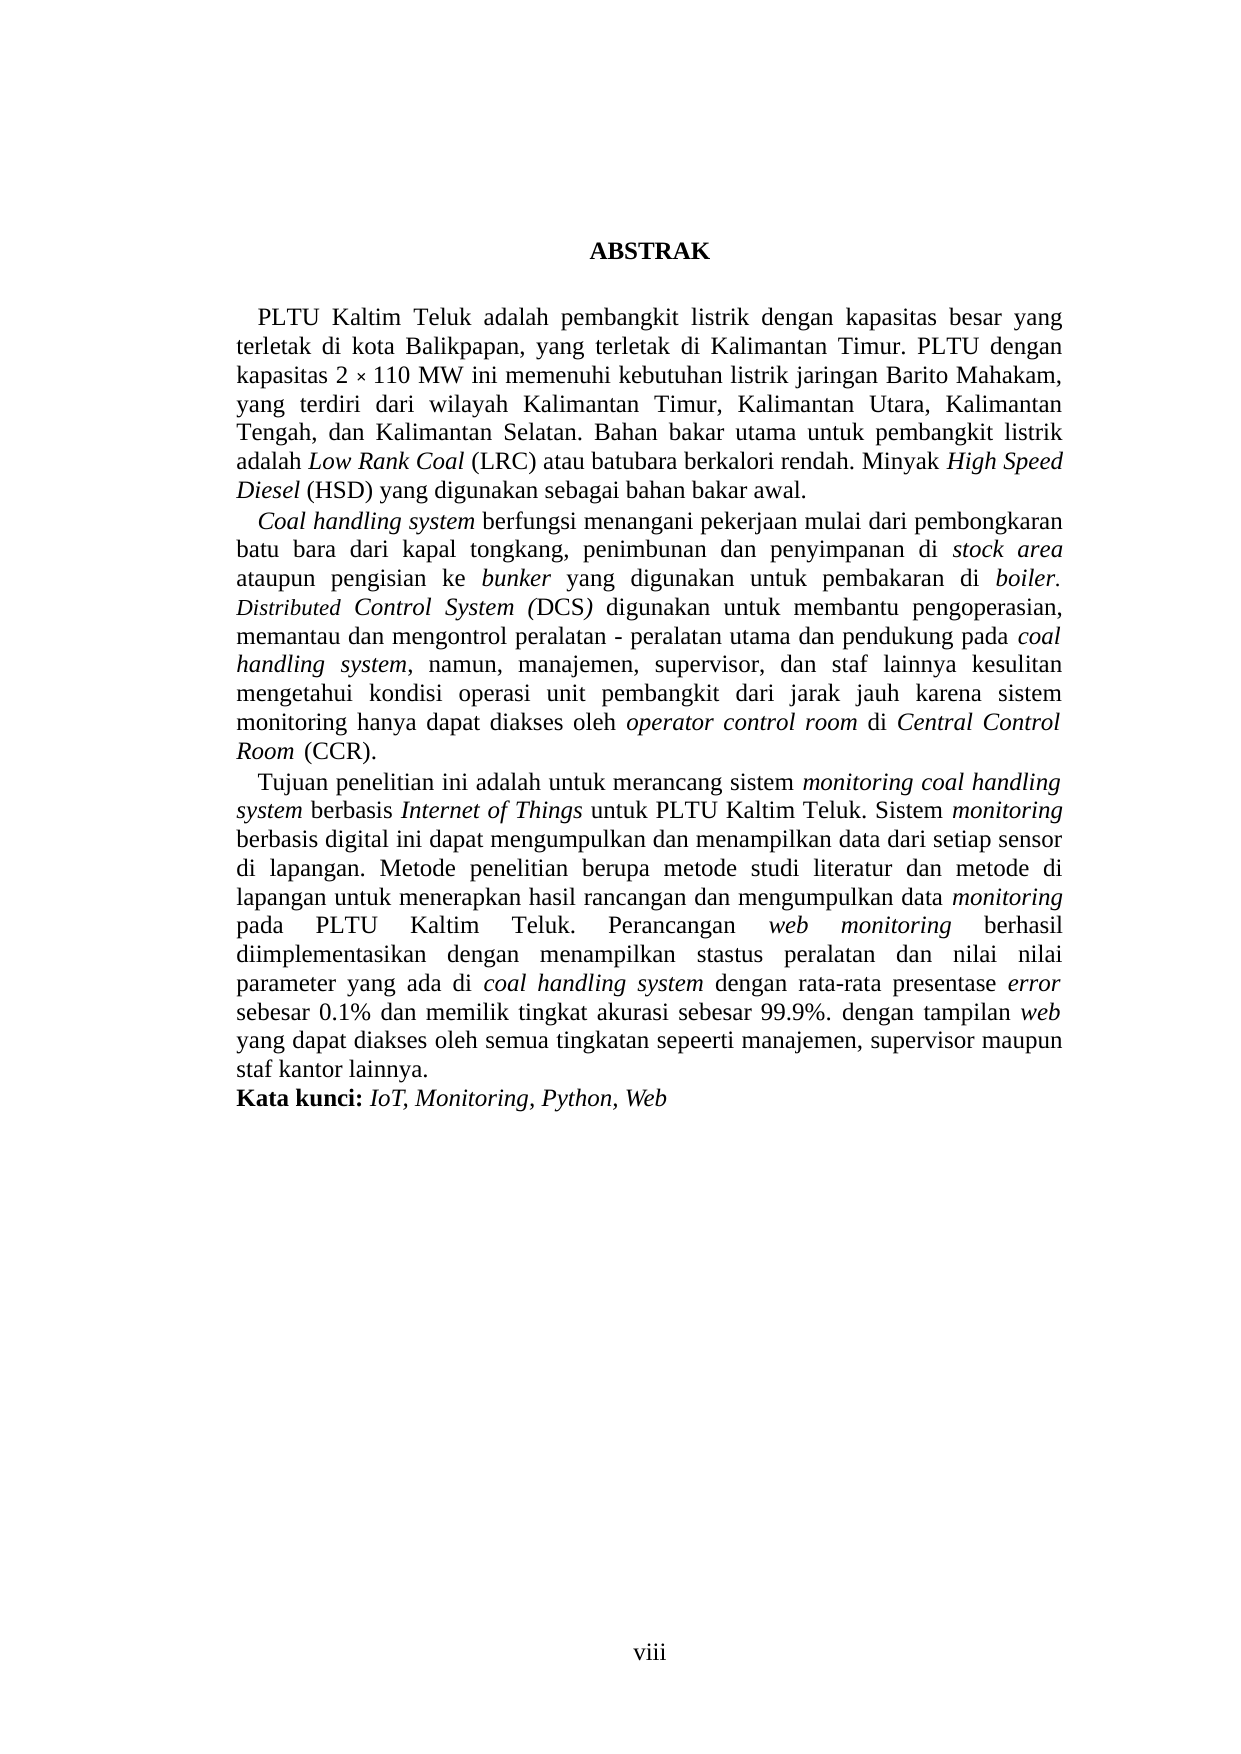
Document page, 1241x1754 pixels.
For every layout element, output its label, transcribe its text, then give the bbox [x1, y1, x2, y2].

text Coal handling system berfungsi menangani pekerjaan mulai dari pembongkaran batu bara dari kapal tongkang, penimbunan dan penyimpanan di stock area ataupun pengisian ke bunker yang digunakan untuk pembakaran di boiler. Distributed Control System (DCS) digunakan untuk membantu pengoperasian, memantau dan mengontrol peralatan - peralatan utama dan pendukung pada coal handling system, namun, manajemen, supervisor, dan staf lainnya kesulitan mengetahui kondisi operasi unit pembangkit dari jarak jauh karena sistem monitoring hanya dapat diakses oleh operator control room di Central Control Room (CCR). [236, 506, 1063, 764]
text Tujuan penelitian ini adalah untuk merancang sistem monitoring coal handling system berbasis Internet of Things untuk PLTU Kaltim Teluk. Sistem monitoring berbasis digital ini dapat mengumpulkan dan menampilkan data dari setiap sensor di lapangan. Metode penelitian berupa metode studi literatur dan metode di lapangan untuk menerapkan hasil rancangan dan mengumpulkan data monitoring pada PLTU Kaltim Teluk. Perancangan web monitoring berhasil diimplementasikan dengan menampilkan stastus peralatan dan nilai nilai parameter yang ada di coal handling system dengan rata-rata presentase error sebesar 0.1% dan memilik tingkat akurasi sebesar 99.9%. dengan tampilan web yang dapat diakses oleh semua tingkatan sepeerti manajemen, supervisor maupun staf kantor lainnya. [236, 767, 1063, 1083]
text PLTU Kaltim Teluk adalah pembangkit listrik dengan kapasitas besar yang terletak di kota Balikpapan, yang terletak di Kalimantan Timur. PLTU dengan kapasitas 2 × 110 MW ini memenuhi kebutuhan listrik jaringan Barito Mahakam, yang terdiri dari wilayah Kalimantan Timur, Kalimantan Utara, Kalimantan Tengah, dan Kalimantan Selatan. Bahan bakar utama untuk pembangkit listrik adalah Low Rank Coal (LRC) atau batubara berkalori rendah. Minyak High Speed Diesel (HSD) yang digunakan sebagai bahan bakar awal. [236, 302, 1063, 504]
subtitle ABSTRAK [236, 236, 1063, 265]
text Kata kunci: IoT, Monitoring, Python, Web [529, 1083, 1063, 1112]
text Kata kunci: IoT, Monitoring, Python, Web [236, 1083, 415, 1112]
